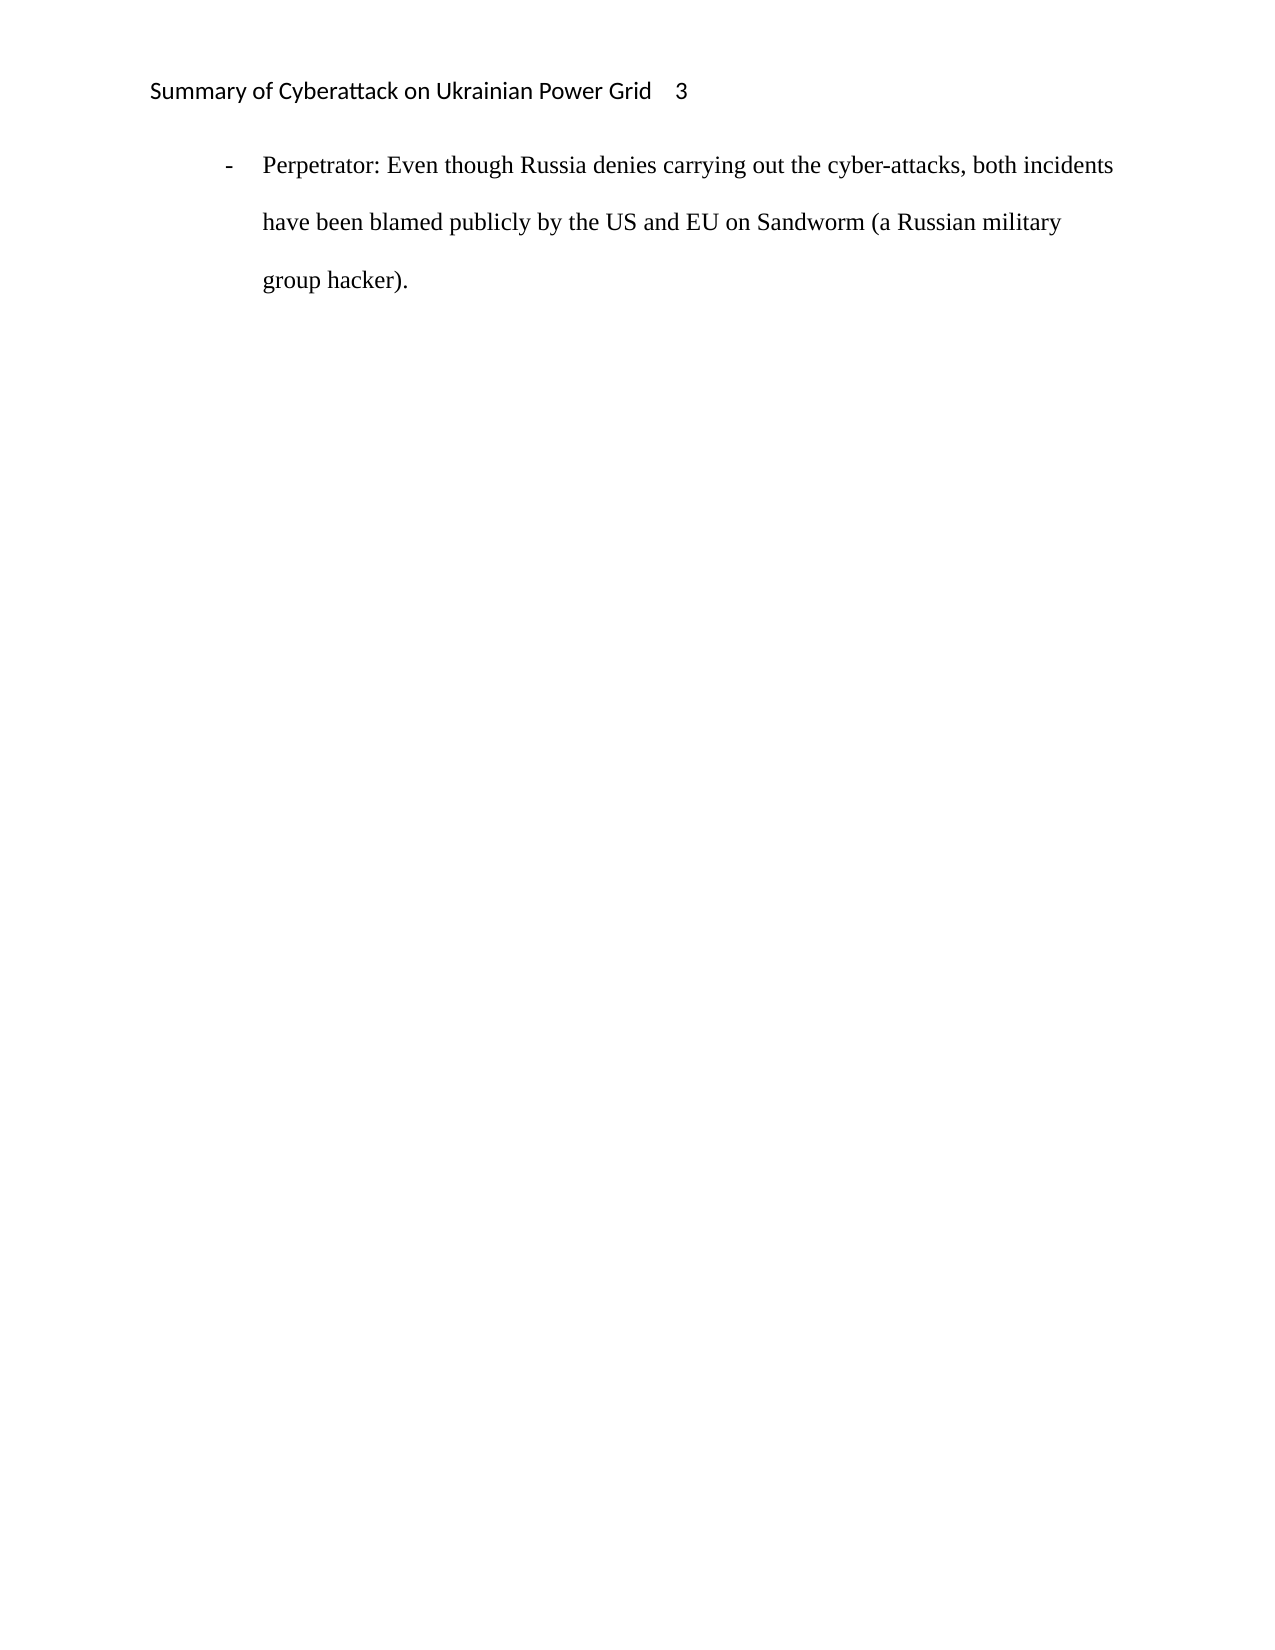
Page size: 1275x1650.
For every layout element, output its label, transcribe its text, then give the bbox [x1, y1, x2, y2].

list Perpetrator: Even though Russia denies carrying out the cyber-attacks, both incidents have been blamed publicly by the US and EU on Sandworm (a Russian military group hacker). [225, 150, 1125, 294]
